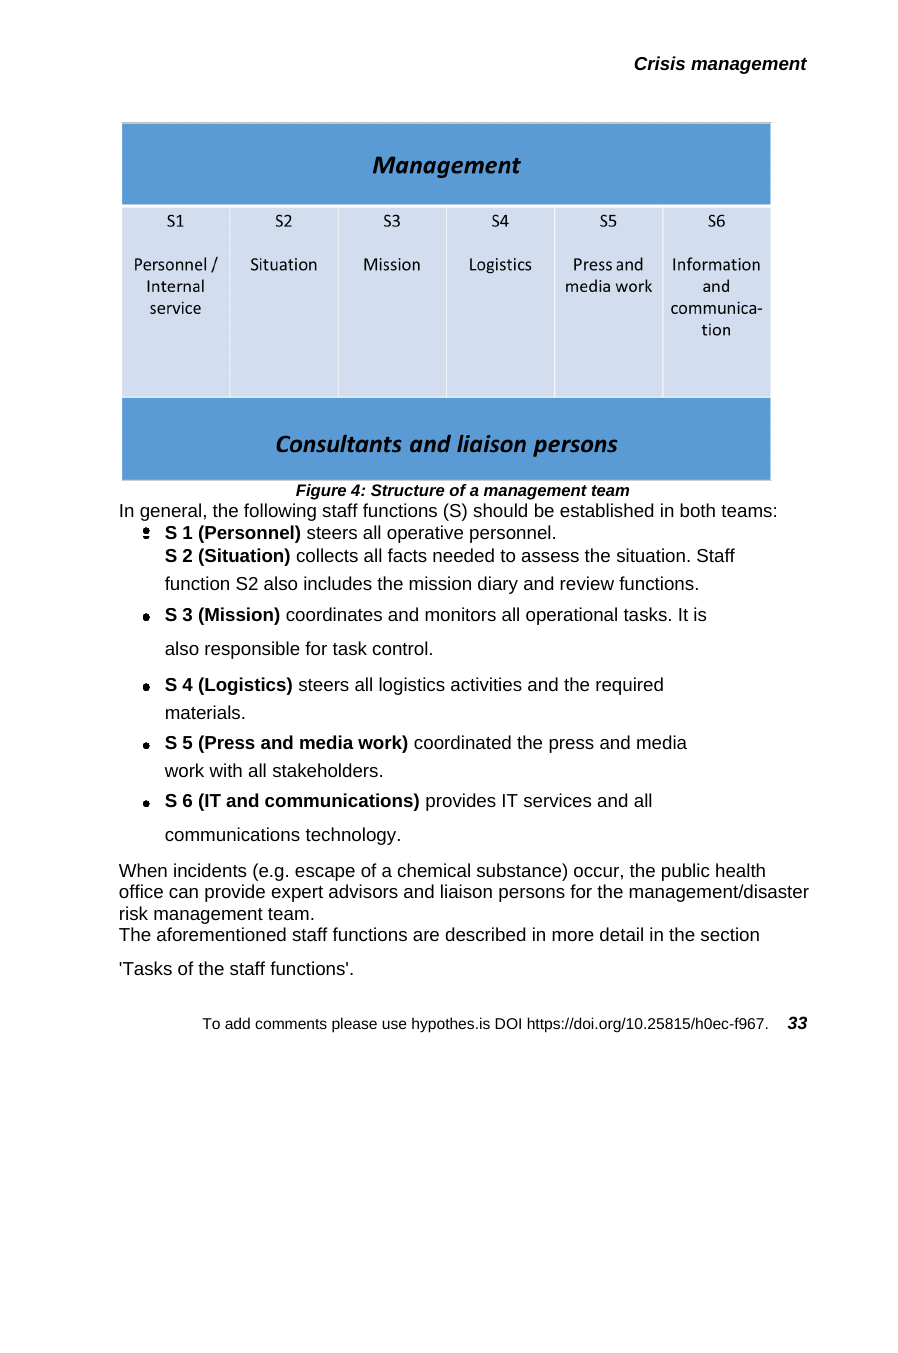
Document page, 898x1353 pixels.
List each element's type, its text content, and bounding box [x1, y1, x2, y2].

text S 6 (IT and communications) provides IT services and all communications technology. [164, 790, 717, 845]
text In general, the following staff functions (S) should be established in both teams: [119, 500, 810, 522]
picture [121, 122, 773, 481]
picture [140, 740, 151, 751]
text S 5 (Press and media work) coordinated the press and media work with all stakeholders. [164, 732, 729, 781]
text Crisis management [119, 53, 808, 75]
text S 2 (Situation) collects all facts needed to assess the situation. Staff function S2 also includes the mission diary and review functions. [164, 545, 802, 595]
text When incidents (e.g. escape of a chemical substance) occur, the public health office can provide expert advisors and liaison persons for the management/disaster risk management team. [119, 859, 810, 924]
text To add comments please use hypothes.is DOI https://doi.org/10.25815/h0ec-f967. 33 [202, 1012, 810, 1033]
picture [140, 798, 151, 809]
text The aforementioned staff functions are described in more detail in the section 'Tasks of the staff functions'. [119, 924, 806, 979]
text S 4 (Logistics) steers all logistics activities and the required materials. [164, 673, 735, 723]
picture [140, 611, 151, 623]
text S 3 (Mission) coordinates and monitors all operational tasks. It is also responsible for task control. [164, 603, 746, 659]
text S 1 (Personnel) steers all operative personnel. [164, 522, 810, 543]
picture [140, 682, 151, 693]
picture [140, 525, 151, 541]
